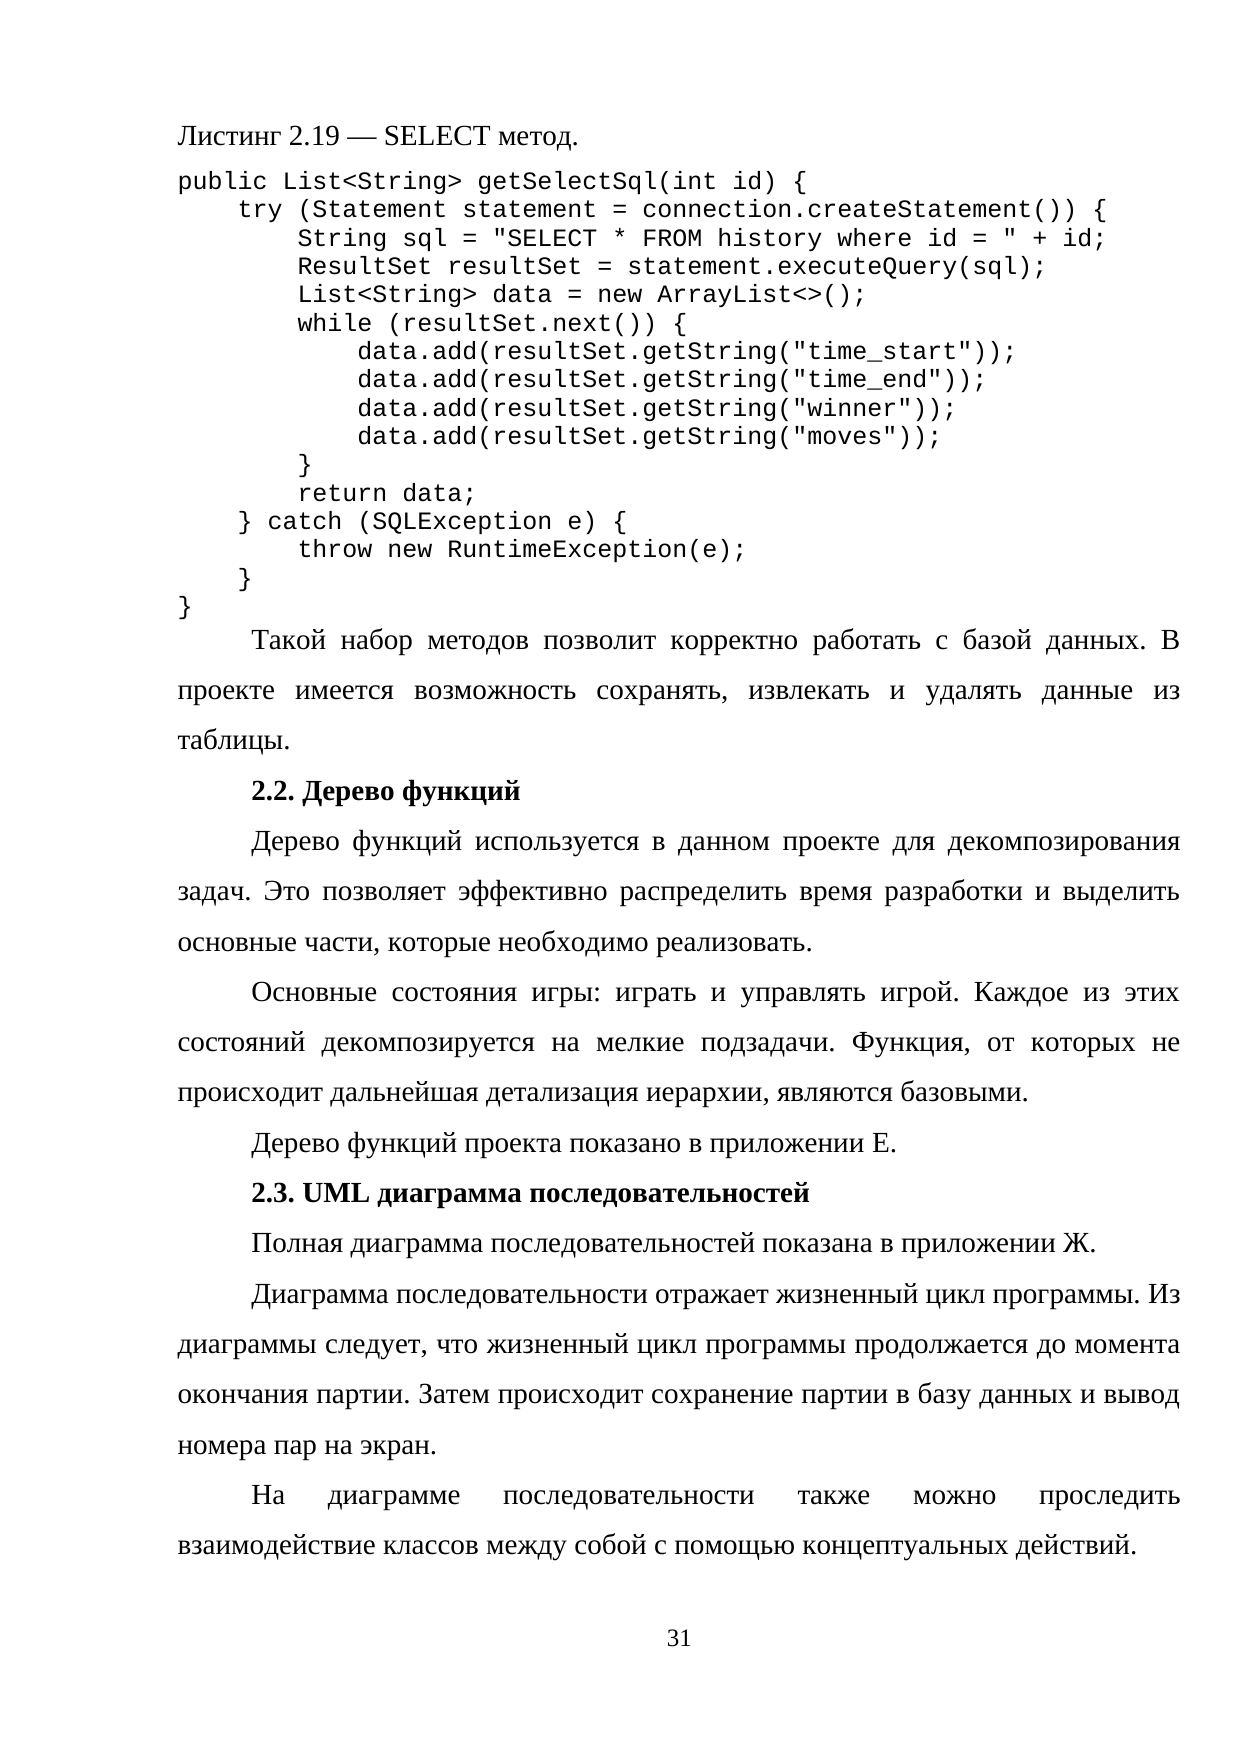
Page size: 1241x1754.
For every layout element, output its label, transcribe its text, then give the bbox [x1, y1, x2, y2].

list UML диаграмма последовательностей [177, 1175, 1181, 1209]
text Полная диаграмма последовательностей показана в приложении Ж. [177, 1226, 1181, 1259]
text Такой набор методов позволит корректно работать с базой данных. В проекте имеется возможность сохранять, извлекать и удалять данные из таблицы. [177, 622, 1181, 756]
list Дерево функций [177, 773, 1181, 806]
text Дерево функций используется в данном проекте для декомпозирования задач. Это позволяет эффективно распределить время разработки и выделить основные части, которые необходимо реализовать. [177, 823, 1181, 957]
text public List<String> getSelectSql(int id) { try (Statement statement = connection.createStatement()) { String sql = "SELECT * FROM history where id = " + id; ResultSet resultSet = statement.executeQuery(sql); List<String> data = new ArrayList<>(); while (resultSet.next()) { data.add(resultSet.getString("time_start")); data.add(resultSet.getString("time_end")); data.add(resultSet.getString("winner")); data.add(resultSet.getString("moves")); } return data; } catch (SQLException e) { throw new RuntimeException(e); } } [177, 168, 1181, 622]
text Листинг 2.19 — SELECT метод. [177, 118, 1181, 152]
text Диаграмма последовательности отражает жизненный цикл программы. Из диаграммы следует, что жизненный цикл программы продолжается до момента окончания партии. Затем происходит сохранение партии в базу данных и вывод номера пар на экран. [177, 1276, 1181, 1460]
text Основные состояния игры: играть и управлять игрой. Каждое из этих состояний декомпозируется на мелкие подзадачи. Функция, от которых не происходит дальнейшая детализация иерархии, являются базовыми. [177, 974, 1181, 1108]
text Дерево функций проекта показано в приложении Е. [177, 1125, 1181, 1158]
text На диаграмме последовательности также можно проследить взаимодействие классов между собой с помощью концептуальных действий. [177, 1477, 1181, 1561]
